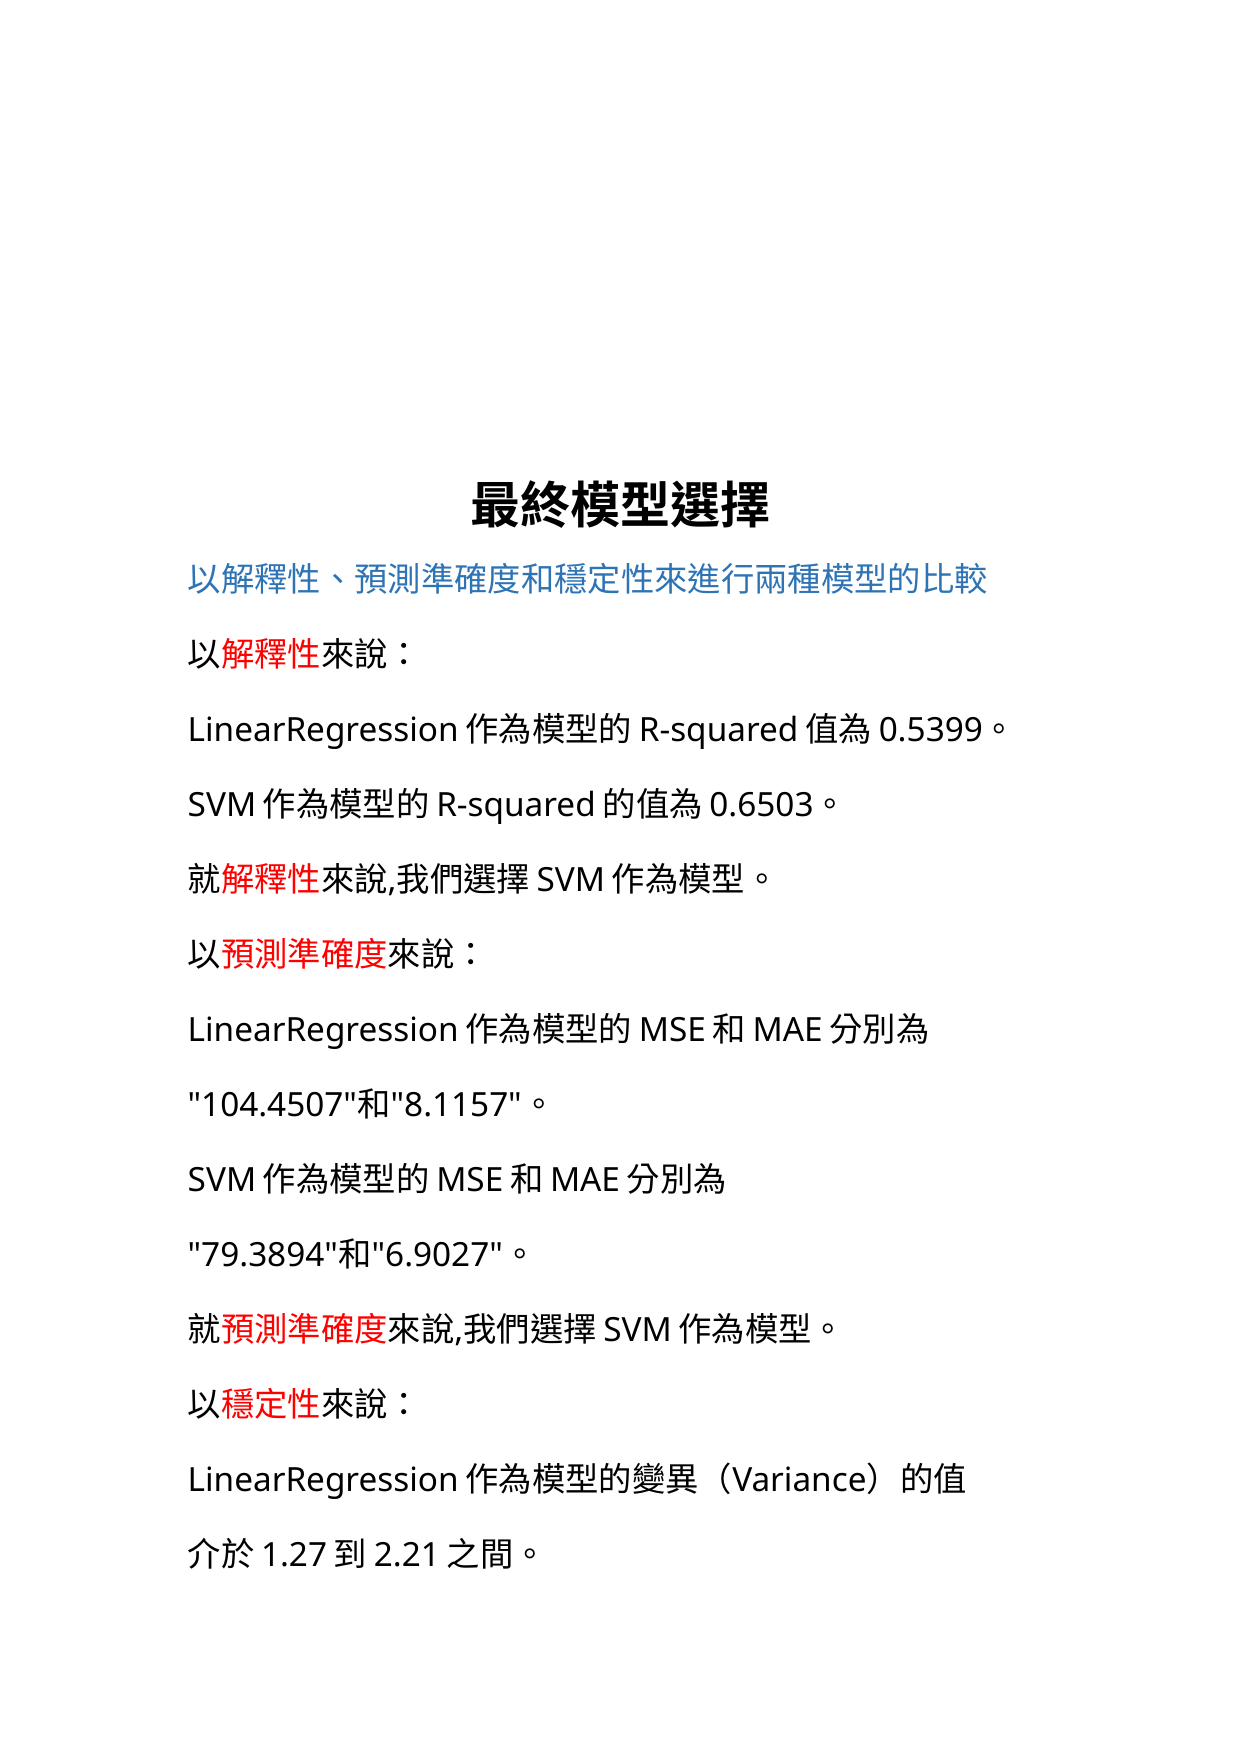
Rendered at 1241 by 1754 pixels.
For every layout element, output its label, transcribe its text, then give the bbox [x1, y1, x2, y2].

text SVM作為模型的R-squared的值為0.6503。 [187, 764, 1053, 839]
text 以穩定性來說： [187, 1364, 1053, 1439]
text 以預測準確度來說： [187, 914, 1053, 989]
text "79.3894"和"6.9027"。 [187, 1214, 1053, 1289]
text 以解釋性來說： [187, 614, 1053, 689]
text LinearRegression作為模型的MSE和MAE分別為 [187, 989, 1053, 1064]
text 以解釋性、預測準確度和穩定性來進行兩種模型的比較 [187, 539, 1053, 614]
text LinearRegression作為模型的變異（Variance）的值 [187, 1439, 1053, 1514]
text 介於1.27到2.21之間。 [187, 1514, 1053, 1589]
text 就解釋性來說,我們選擇SVM作為模型。 [187, 839, 1053, 914]
text "104.4507"和"8.1157"。 [187, 1064, 1053, 1139]
text LinearRegression作為模型的R-squared值為0.5399。 [187, 689, 1053, 764]
text SVM作為模型的MSE和MAE分別為 [187, 1139, 1053, 1214]
text 最終模型選擇 [187, 464, 1053, 539]
text 就預測準確度來說,我們選擇SVM作為模型。 [187, 1289, 1053, 1364]
